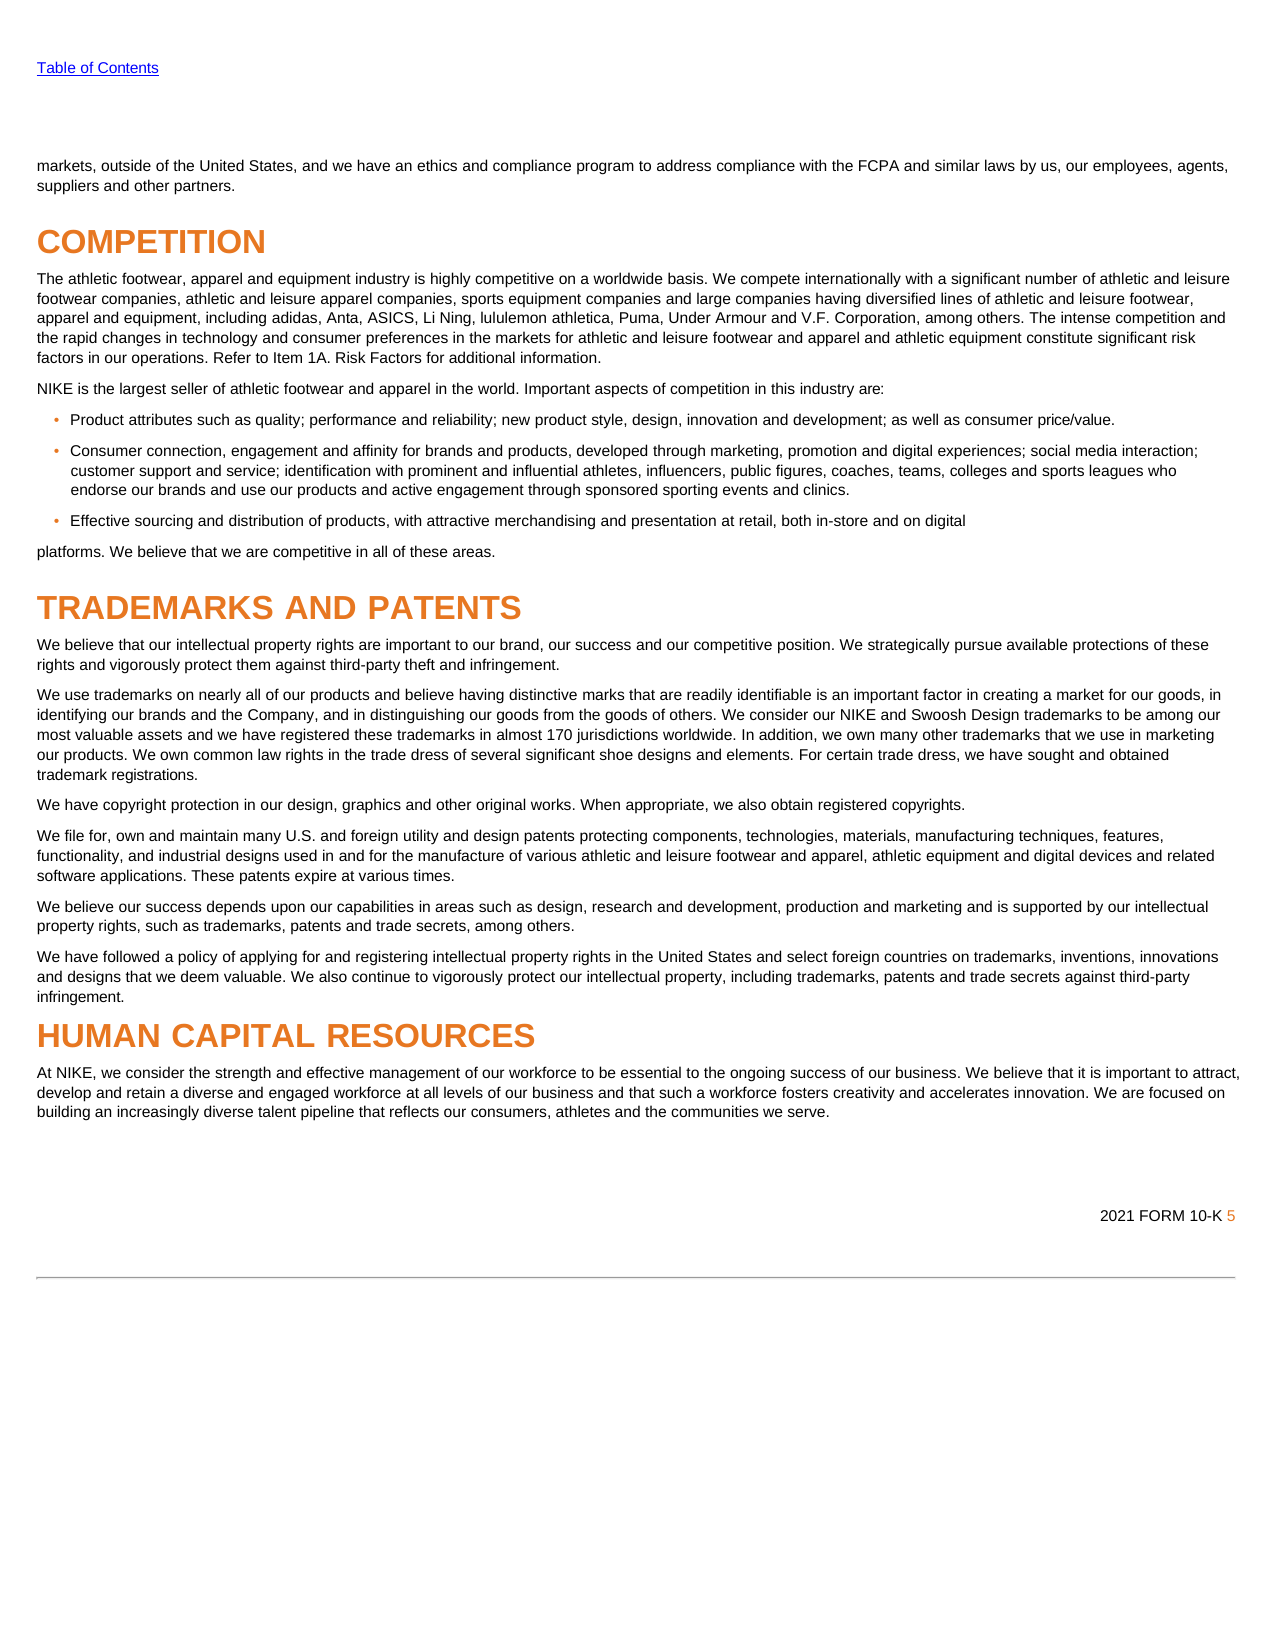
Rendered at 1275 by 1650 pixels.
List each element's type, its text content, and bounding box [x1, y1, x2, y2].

text We have followed a policy of applying for and registering intellectual property rights in the United States and select foreign countries on trademarks, inventions, innovations and designs that we deem valuable. We also continue to vigorously protect our intellectual property, including trademarks, patents and trade secrets against third-party infringement. [37, 948, 1235, 1006]
subtitle COMPETITION [37, 222, 1248, 261]
list Product attributes such as quality; performance and reliability; new product style, design, innovation and development; as well as consumer price/value. [53, 411, 1248, 428]
subtitle TRADEMARKS AND PATENTS [37, 588, 1248, 626]
text We file for, own and maintain many U.S. and foreign utility and design patents protecting components, technologies, materials, manufacturing techniques, features, functionality, and industrial designs used in and for the manufacture of various athletic and leisure footwear and apparel, athletic equipment and digital devices and related software applications. These patents expire at various times. [37, 827, 1235, 884]
list Consumer connection, engagement and affinity for brands and products, developed through marketing, promotion and digital experiences; social media interaction; customer support and service; identification with prominent and influential athletes, influencers, public figures, coaches, teams, colleges and sports leagues who endorse our brands and use our products and active engagement through sponsored sporting events and clinics. [53, 442, 1224, 499]
text We believe that our intellectual property rights are important to our brand, our success and our competitive position. We strategically pursue available protections of these rights and vigorously protect them against third-party theft and infringement. [37, 635, 1224, 673]
text NIKE is the largest seller of athletic footwear and apparel in the world. Important aspects of competition in this industry are: [37, 379, 1248, 398]
text 2021 FORM 10-K 5 [21, 1207, 1236, 1225]
text The athletic footwear, apparel and equipment industry is highly competitive on a worldwide basis. We compete internationally with a significant number of athletic and leisure footwear companies, athletic and leisure apparel companies, sports equipment companies and large companies having diversified lines of athletic and leisure footwear, apparel and equipment, including adidas, Anta, ASICS, Li Ning, lululemon athletica, Puma, Under Armour and V.F. Corporation, among others. The intense competition and the rapid changes in technology and consumer preferences in the markets for athletic and leisure footwear and apparel and athletic equipment constitute significant risk factors in our operations. Refer to Item 1A. Risk Factors for additional information. [37, 270, 1235, 367]
text At NIKE, we consider the strength and effective management of our workforce to be essential to the ongoing success of our business. We believe that it is important to attract, develop and retain a diverse and engaged workforce at all levels of our business and that such a workforce fosters creativity and accelerates innovation. We are focused on building an increasingly diverse talent pipeline that reflects our consumers, athletes and the communities we serve. [37, 1063, 1248, 1121]
text markets, outside of the United States, and we have an ethics and compliance program to address compliance with the FCPA and similar laws by us, our employees, agents, suppliers and other partners. [37, 157, 1248, 195]
subtitle HUMAN CAPITAL RESOURCES [37, 1016, 1248, 1054]
text We have copyright protection in our design, graphics and other original works. When appropriate, we also obtain registered copyrights. [37, 796, 1248, 814]
text We use trademarks on nearly all of our products and believe having distinctive marks that are readily identifiable is an important factor in creating a market for our goods, in identifying our brands and the Company, and in distinguishing our goods from the goods of others. We consider our NIKE and Swoosh Design trademarks to be among our most valuable assets and we have registered these trademarks in almost 170 jurisdictions worldwide. In addition, we own many other trademarks that we use in marketing our products. We own common law rights in the trade dress of several significant shoe designs and elements. For certain trade dress, we have sought and obtained trademark registrations. [37, 686, 1235, 783]
list Effective sourcing and distribution of products, with attractive merchandising and presentation at retail, both in-store and on digital platforms. We believe that we are competitive in all of these areas. [37, 512, 1028, 561]
text We believe our success depends upon our capabilities in areas such as design, research and development, production and marketing and is supported by our intellectual property rights, such as trademarks, patents and trade secrets, among others. [37, 897, 1235, 935]
